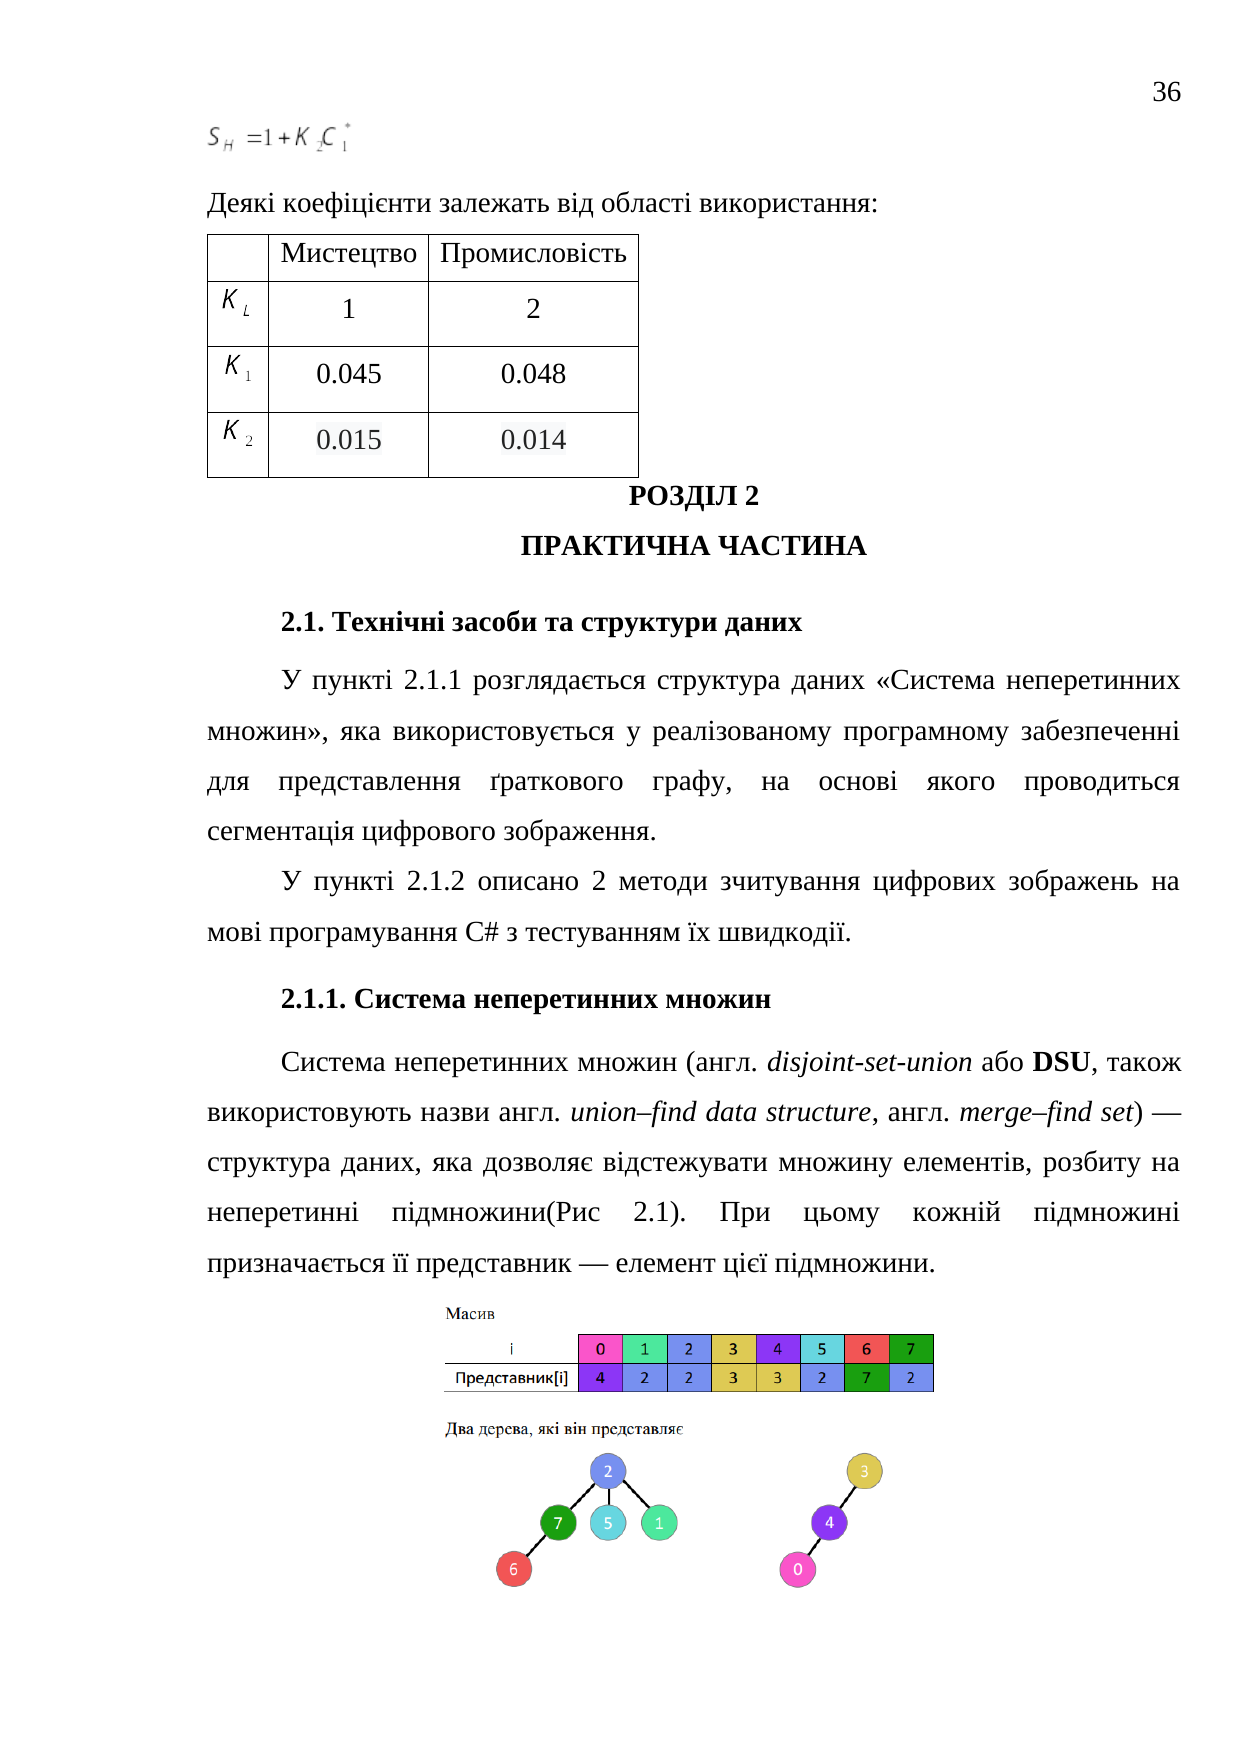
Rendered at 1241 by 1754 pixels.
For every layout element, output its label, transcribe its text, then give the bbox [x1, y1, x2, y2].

table_cell 0.048 [429, 347, 638, 412]
table_cell 2 [429, 282, 638, 346]
text Деякі коефіцієнти залежать від області використання: [207, 185, 1181, 219]
table_header Мистецтво [269, 235, 428, 281]
picture [429, 1295, 959, 1613]
subtitle 2.1.1. Система неперетинних множин [207, 981, 1181, 1014]
table_cell 0.015 [269, 413, 428, 477]
subtitle РОЗДІЛ 2 Практична частина [207, 478, 1181, 562]
table_cell [208, 347, 268, 412]
table_cell [208, 413, 268, 477]
table_cell [208, 282, 268, 346]
text У пункті 2.1.2 описано 2 методи зчитування цифрових зображень на мові програмування C# з тестуванням їх швидкодії. [207, 863, 1181, 947]
text Система неперетинних множин (англ. disjoint-set-union або DSU, також використовують назви англ. union–find data structure, англ. merge–find set) — структура даних, яка дозволяє відстежувати множину елементів, розбиту на неперетинні підмножини(Рис 2.1). При цьому кожній підмножині призначається її представник — елемент цієї підмножини. [207, 1044, 1181, 1278]
table_header [208, 235, 268, 281]
subtitle 2.1. Технічні засоби та структури даних [207, 604, 1181, 637]
table_cell 0.045 [269, 347, 428, 412]
table_cell 1 [269, 282, 428, 346]
text У пункті 2.1.1 розглядається структура даних «Система неперетинних множин», яка використовується у реалізованому програмному забезпеченні для представлення ґраткового графу, на основі якого проводиться сегментація цифрового зображення. [207, 662, 1181, 847]
table_header Промисловість [429, 235, 638, 281]
table_cell 0.014 [429, 413, 638, 477]
